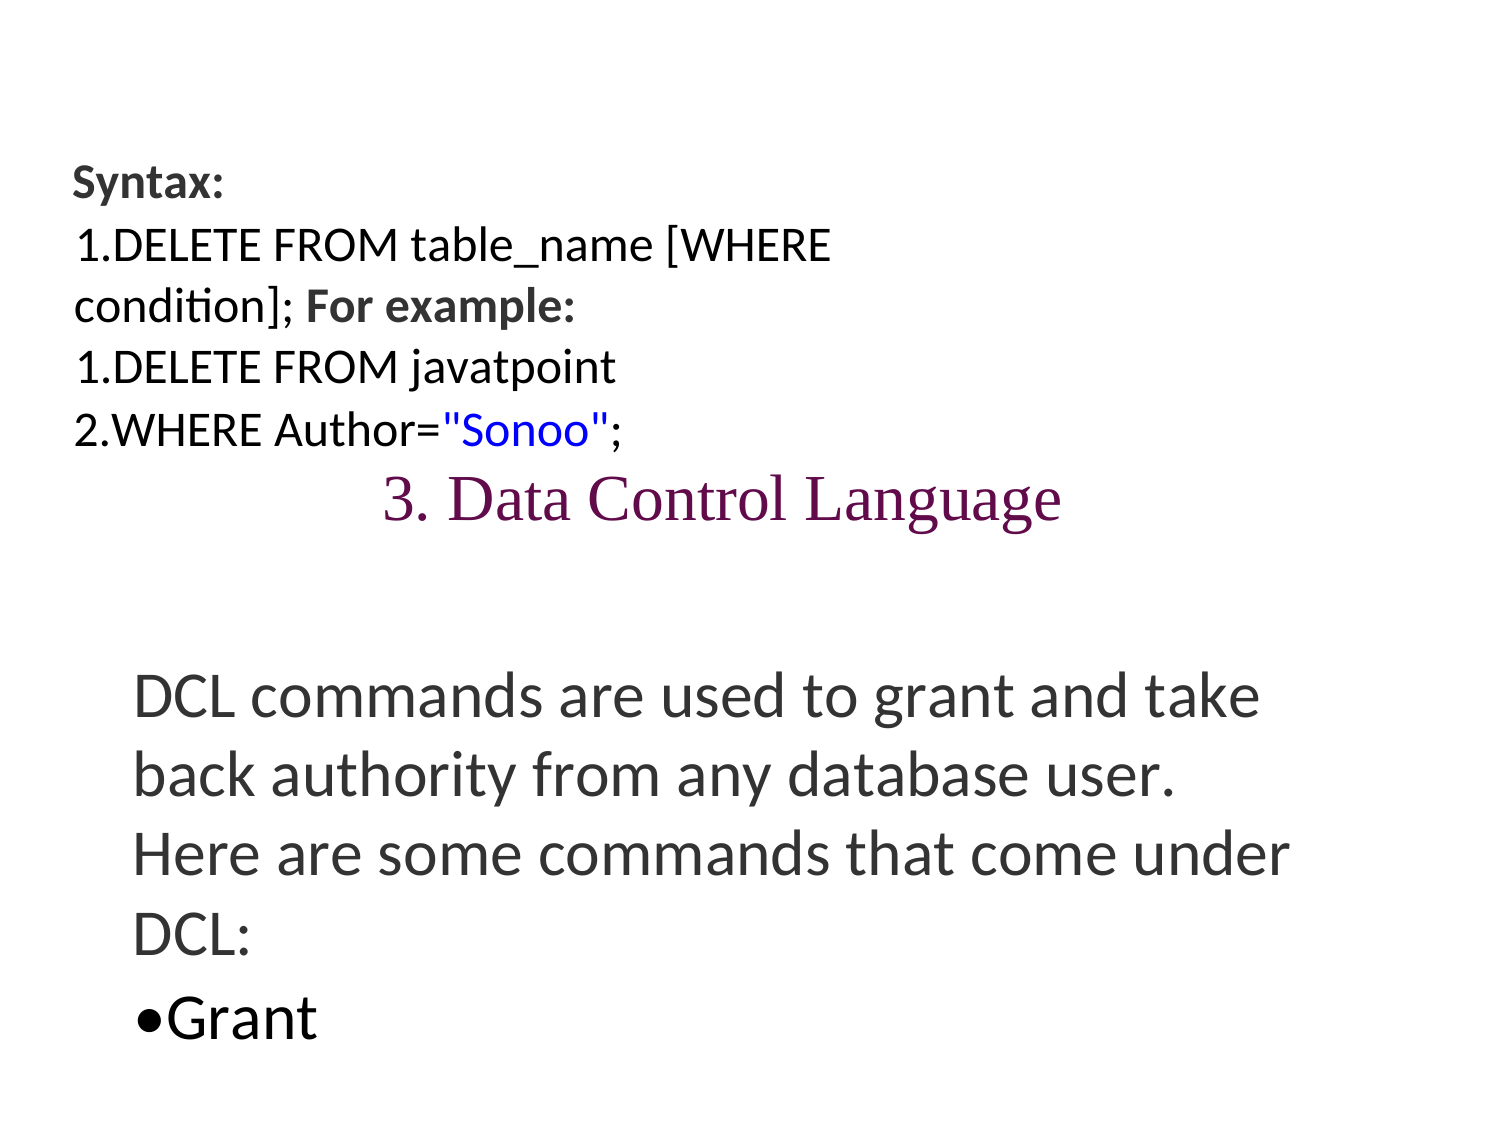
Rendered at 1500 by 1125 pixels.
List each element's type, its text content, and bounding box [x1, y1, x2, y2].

text 1.DELETE FROM javatpoint [74, 335, 1484, 396]
text •Grant [134, 975, 1484, 1055]
text 2.WHERE Author="Sonoo"; [73, 398, 1484, 459]
text DCL commands are used to grant and take back authority from any database user. Here are some commands that come under DCL: [132, 654, 1319, 971]
text 1.DELETE FROM table_name [WHERE condition]; For example: [74, 213, 1055, 335]
text 3. Data Control Language [382, 459, 1484, 535]
text Syntax: [72, 150, 1484, 211]
